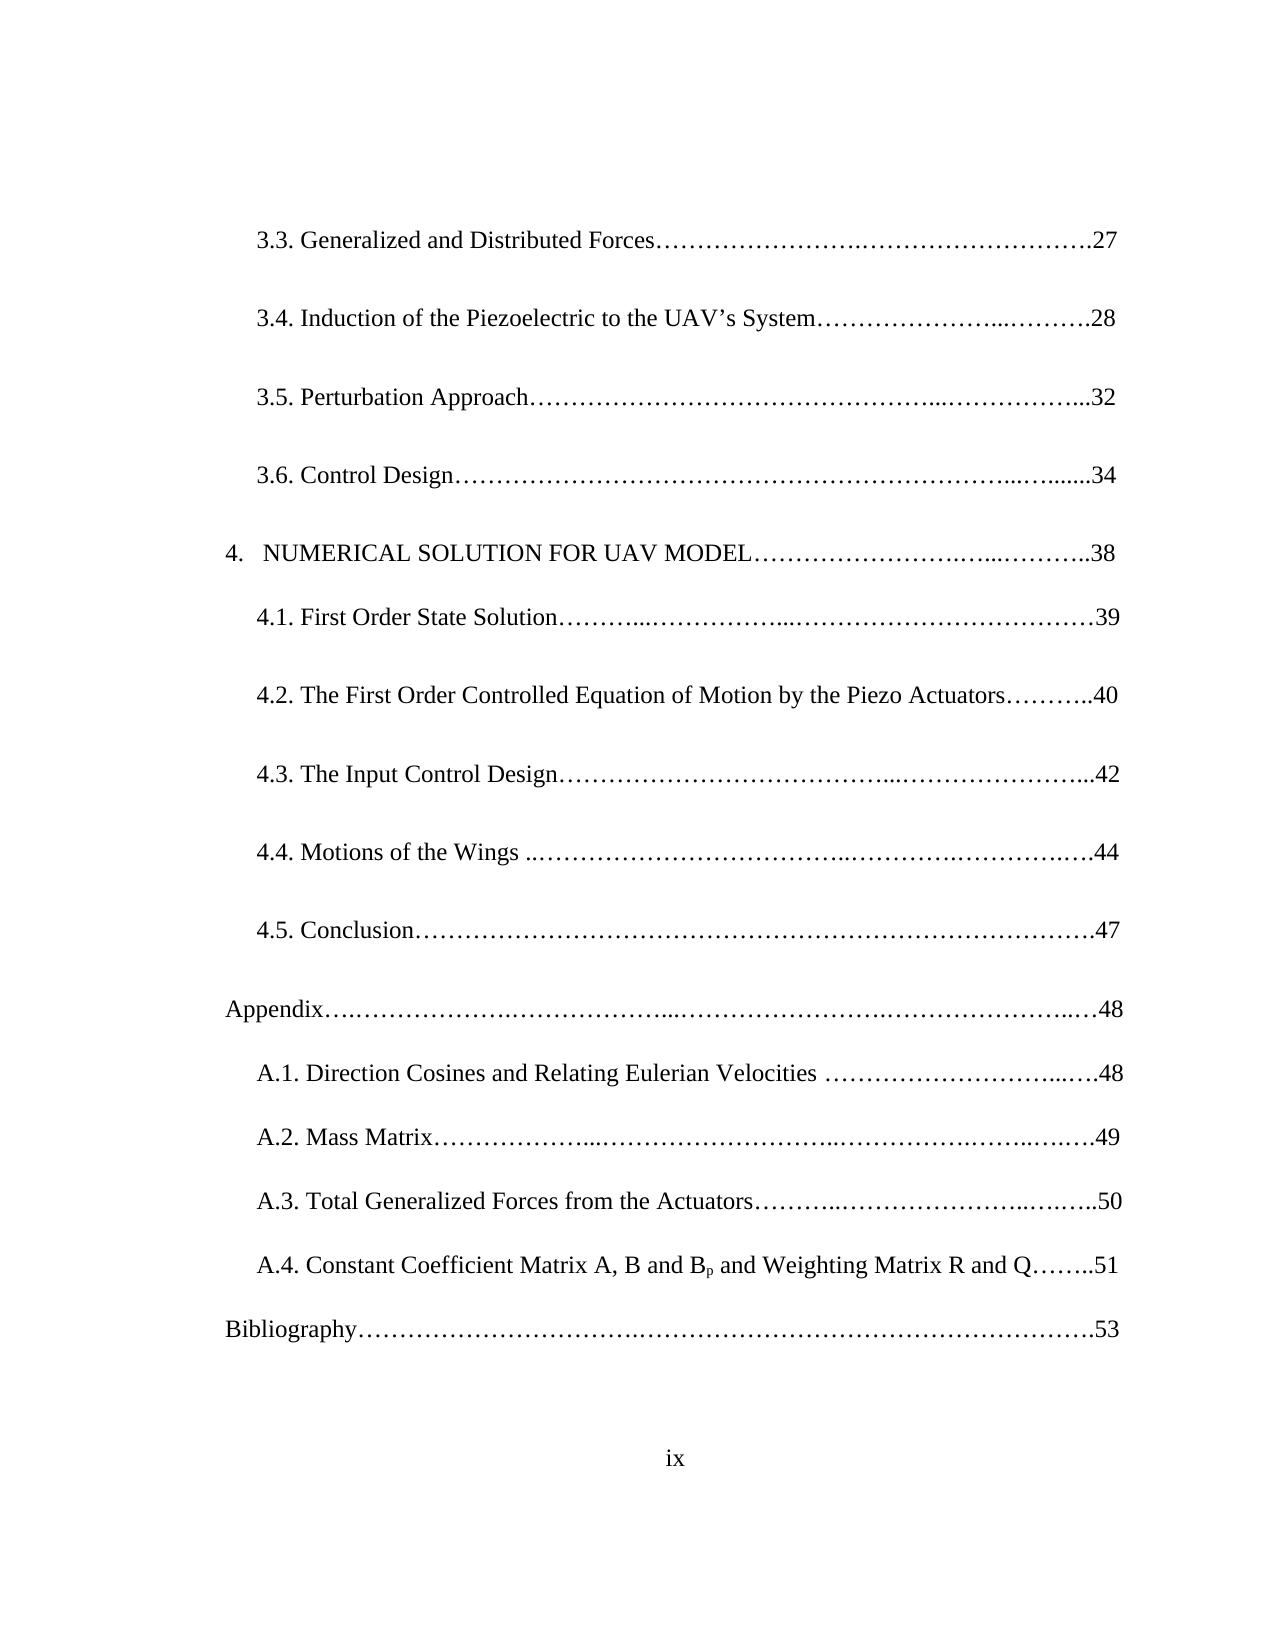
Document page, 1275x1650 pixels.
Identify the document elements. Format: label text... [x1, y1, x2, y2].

text A.1. Direction Cosines and Relating Eulerian Velocities ………………………...….48 [225, 1058, 1125, 1087]
text 3.6. Control Design…………………………………………………………...….......34 [225, 460, 1125, 489]
text 3.3. Generalized and Distributed Forces…………………….……………………….27 [225, 225, 1125, 254]
text 4.4. Motions of the Wings ..………………………………..………….………….….44 [225, 837, 1125, 866]
text 4.2. The First Order Controlled Equation of Motion by the Piezo Actuators………..40 [225, 681, 1125, 709]
text Appendix….……………….………………...…………………….…………………..…48 [225, 994, 1125, 1023]
text A.2. Mass Matrix………………...………………………..…………….……..….….49 [225, 1122, 1125, 1151]
text 4. NUMERICAL SOLUTION FOR UAV MODEL…………………….…...………..38 [225, 538, 1125, 567]
text 3.5. Perturbation Approach…………………………………………...……………...32 [225, 382, 1125, 410]
text Bibliography…………………………….……………………………………………….53 [225, 1314, 1125, 1342]
text 4.5. Conclusion……………………………………………………………………….47 [225, 916, 1125, 944]
text A.4. Constant Coefficient Matrix A, B and Bp and Weighting Matrix R and Q……..51 [225, 1250, 1125, 1278]
text 4.3. The Input Control Design…………………………………...…………………...42 [225, 759, 1125, 788]
text 4.1. First Order State Solution………...……………...………………………………39 [225, 602, 1125, 631]
text 3.4. Induction of the Piezoelectric to the UAV’s System…………………...……….28 [225, 303, 1125, 332]
text A.3. Total Generalized Forces from the Actuators………..…………………..….…..50 [225, 1186, 1125, 1214]
